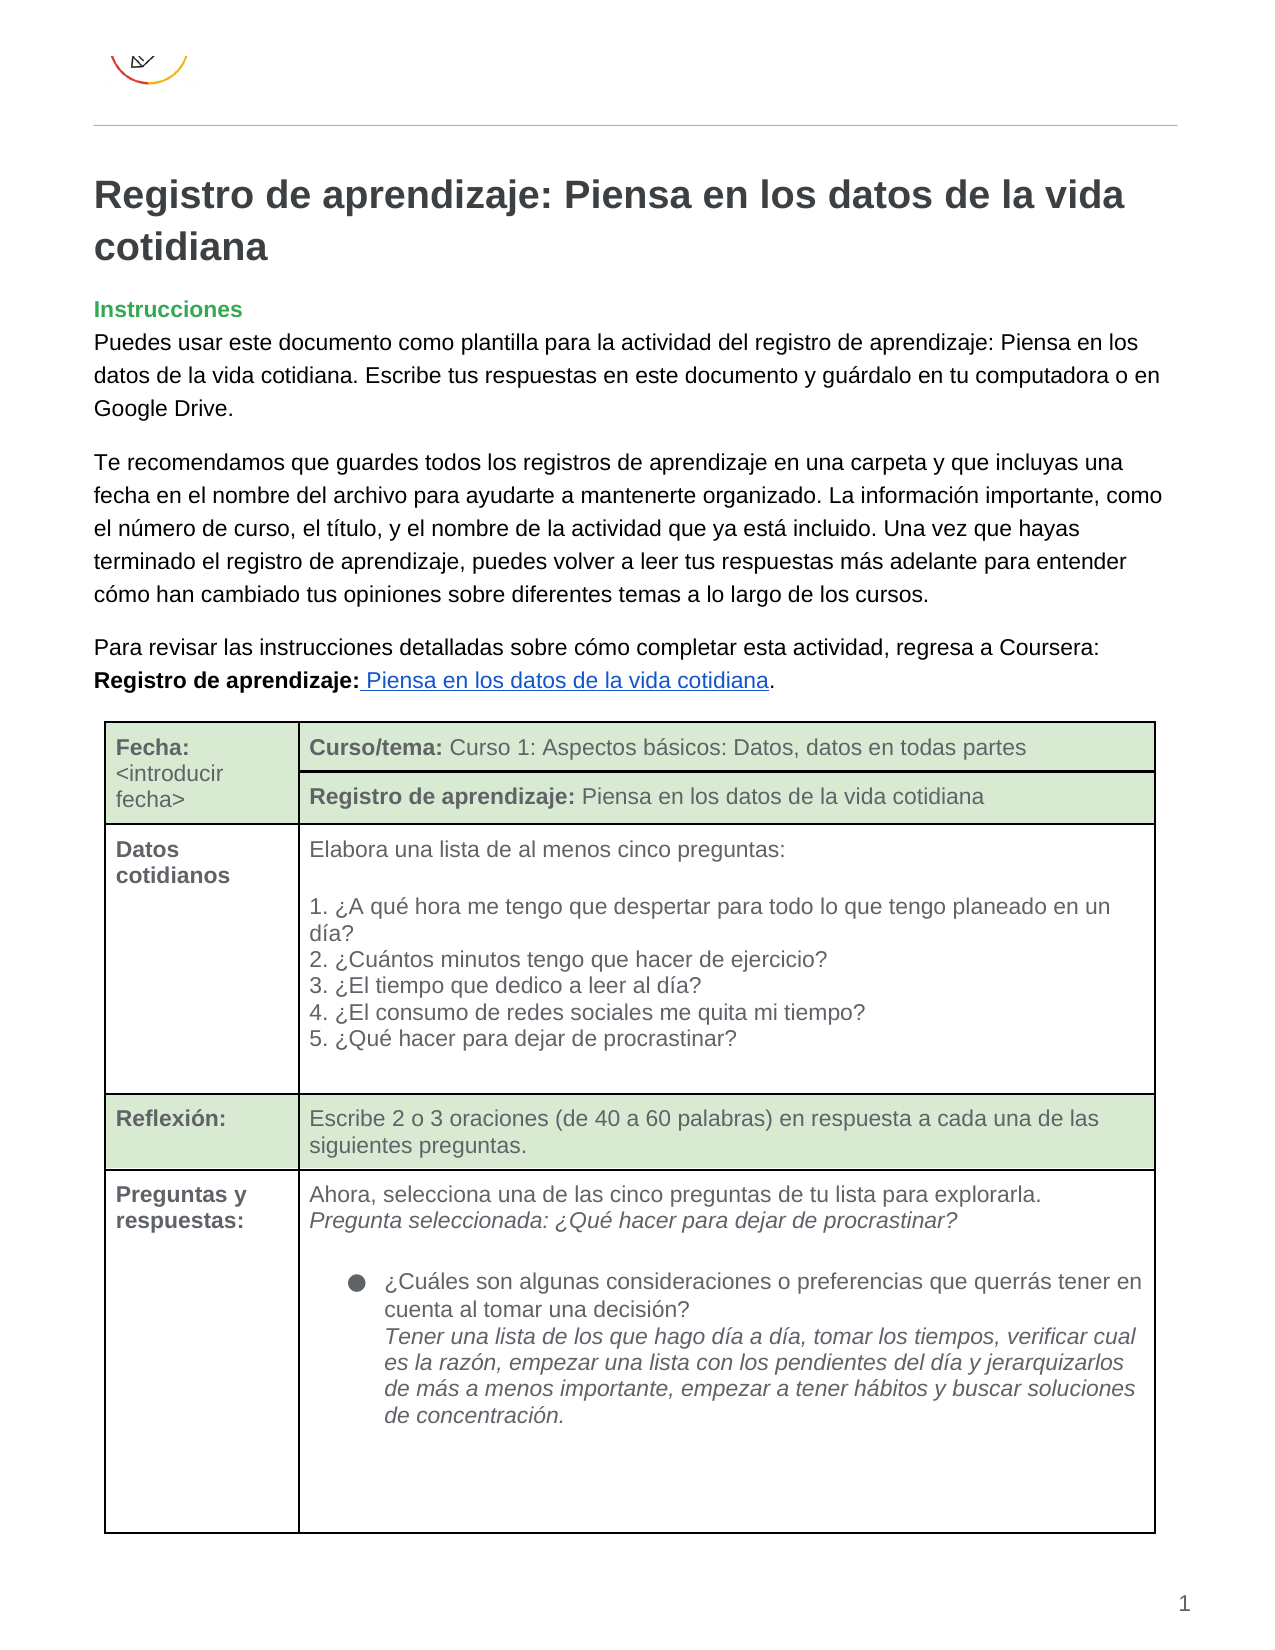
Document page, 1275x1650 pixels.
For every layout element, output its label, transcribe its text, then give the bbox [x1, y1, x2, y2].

text Registro de aprendizaje: Piensa en los datos de la vida cotidiana [94, 171, 1181, 269]
table_cell Registro de aprendizaje: Piensa en los datos de la vida cotidiana [300, 773, 1154, 823]
table_header Curso/tema: Curso 1: Aspectos básicos: Datos, datos en todas partes [300, 723, 1154, 770]
table_cell Reflexión: [106, 1095, 298, 1168]
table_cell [300, 1171, 1154, 1532]
picture [93, 56, 204, 103]
text Te recomendamos que guardes todos los registros de aprendizaje en una carpeta y que incluyas una fecha en el nombre del archivo para ayudarte a mantenerte organizado. La información importante, como el número de curso, el título, y el nombre de la actividad que ya está incluido. Una vez que hayas terminado el registro de aprendizaje, puedes volver a leer tus respuestas más adelante para entender cómo han cambiado tus opiniones sobre diferentes temas a lo largo de los cursos. [94, 449, 1181, 607]
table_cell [106, 1171, 298, 1532]
table_header Fecha: <introducir fecha> [106, 723, 298, 823]
table_cell Datos cotidianos [106, 825, 298, 1093]
table_cell Escribe 2 o 3 oraciones (de 40 a 60 palabras) en respuesta a cada una de las siguientes preguntas. [300, 1095, 1154, 1168]
text Para revisar las instrucciones detalladas sobre cómo completar esta actividad, regresa a Coursera: Registro de aprendizaje: Piensa en los datos de la vida cotidiana. [94, 634, 1181, 694]
text Instrucciones Puedes usar este documento como plantilla para la actividad del registro de aprendizaje: Piensa en los datos de la vida cotidiana. Escribe tus respuestas en este documento y guárdalo en tu computadora o en Google Drive. [94, 296, 1181, 422]
table_cell Elabora una lista de al menos cinco preguntas: 1. ¿A qué hora me tengo que despertar para todo lo que tengo planeado en un día? 2. ¿Cuántos minutos tengo que hacer de ejercicio? 3. ¿El tiempo que dedico a leer al día? 4. ¿El consumo de redes sociales me quita mi tiempo? 5. ¿Qué hacer para dejar de procrastinar? [300, 825, 1154, 1093]
